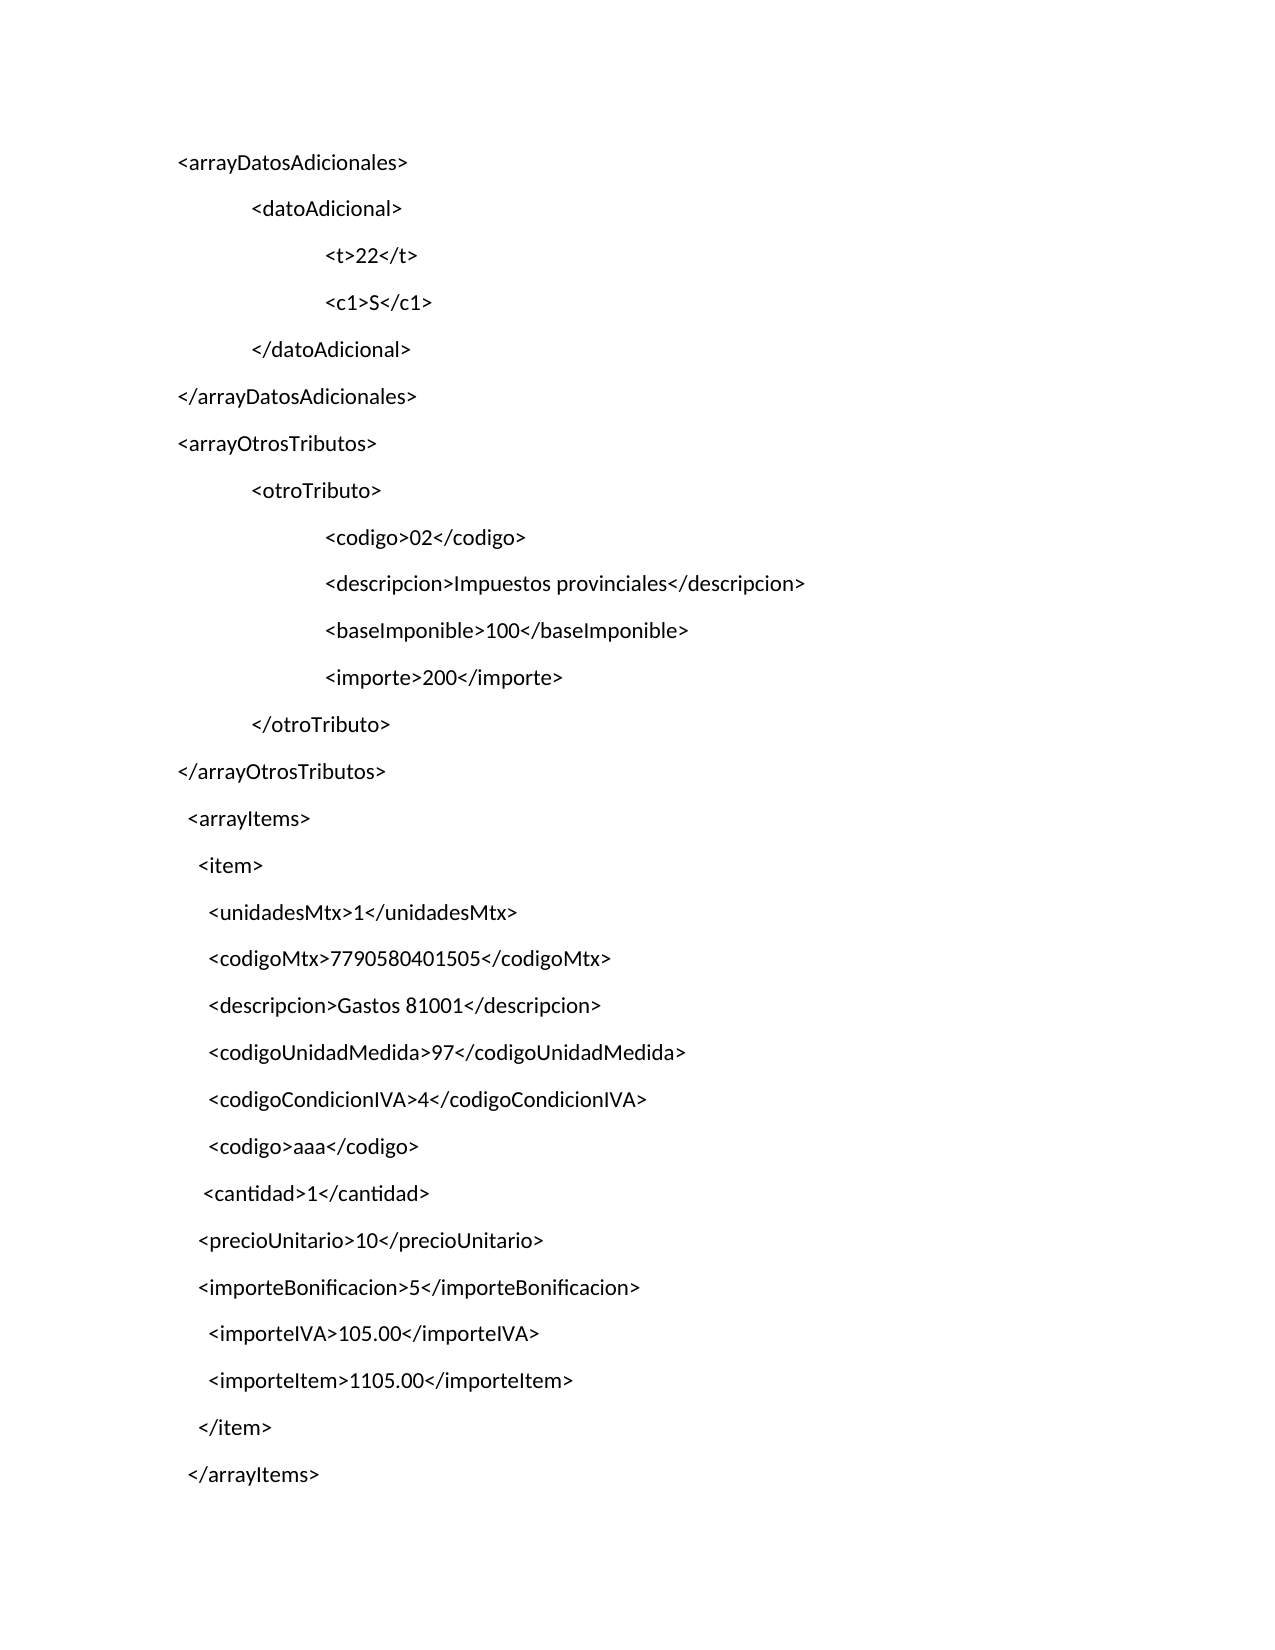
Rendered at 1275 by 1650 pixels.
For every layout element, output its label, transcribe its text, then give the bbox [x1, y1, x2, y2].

text <datoAdicional> [177, 194, 1098, 222]
text </arrayDatosAdicionales> [177, 382, 1098, 410]
text </arrayOtrosTributos> [177, 757, 1098, 785]
text <codigoUnidadMedida>97</codigoUnidadMedida> [177, 1038, 1098, 1066]
text <precioUnitario>10</precioUnitario> [177, 1226, 1098, 1254]
text <codigoMtx>7790580401505</codigoMtx> [177, 944, 1098, 972]
text <importeItem>1105.00</importeItem> [177, 1366, 1098, 1394]
text <importe>200</importe> [251, 663, 1098, 691]
text <descripcion>Gastos 81001</descripcion> [177, 991, 1098, 1019]
text </otroTributo> [177, 710, 1098, 738]
text <c1>S</c1> [251, 288, 1098, 316]
text <otroTributo> [177, 476, 1098, 504]
text <item> [177, 851, 1098, 879]
text <arrayDatosAdicionales> [177, 148, 1098, 176]
text <arrayItems> [177, 804, 1098, 832]
text <unidadesMtx>1</unidadesMtx> [177, 898, 1098, 926]
text <importeIVA>105.00</importeIVA> [177, 1319, 1098, 1347]
text <codigo>02</codigo> [251, 523, 1098, 551]
text <codigoCondicionIVA>4</codigoCondicionIVA> [177, 1085, 1098, 1113]
text <t>22</t> [251, 241, 1098, 269]
text <codigo>aaa</codigo> [177, 1132, 1098, 1160]
text <baseImponible>100</baseImponible> [251, 616, 1098, 644]
text <importeBonificacion>5</importeBonificacion> [177, 1273, 1098, 1301]
text </arrayItems> [177, 1460, 1098, 1488]
text </datoAdicional> [177, 335, 1098, 363]
text </item> [177, 1413, 1098, 1441]
text <descripcion>Impuestos provinciales</descripcion> [251, 569, 1098, 597]
text <arrayOtrosTributos> [177, 429, 1098, 457]
text <cantidad>1</cantidad> [177, 1179, 1098, 1207]
